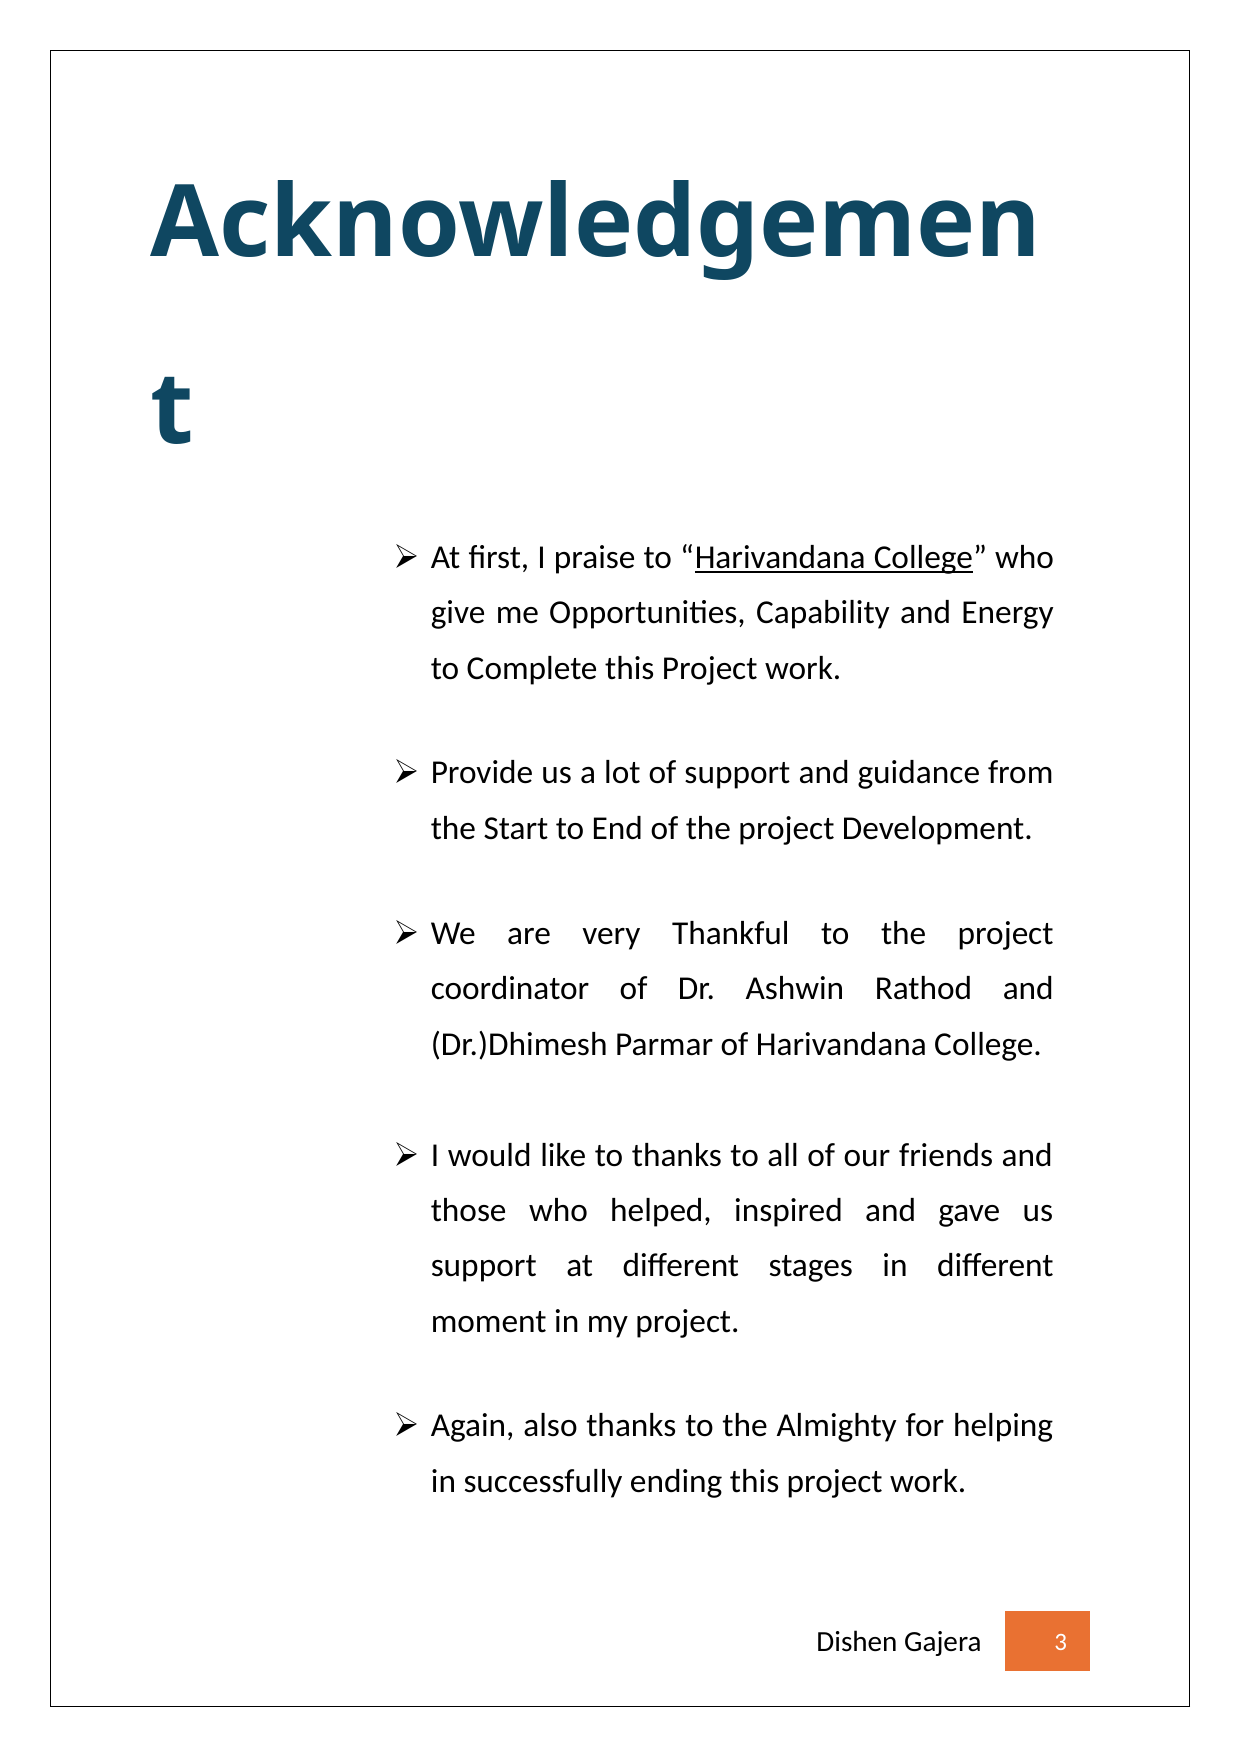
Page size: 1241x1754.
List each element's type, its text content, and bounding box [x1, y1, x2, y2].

subtitle Acknowledgement [150, 150, 1079, 473]
list Again, also thanks to the Almighty for helping in successfully ending this project work. [393, 1404, 1054, 1501]
list We are very Thankful to the project coordinator of Dr. Ashwin Rathod and (Dr.)Dhimesh Parmar of Harivandana College. [393, 912, 1054, 1063]
list I would like to thanks to all of our friends and those who helped, inspired and gave us support at different stages in different moment in my project. [393, 1134, 1054, 1341]
list At first, I praise to “Harivandana College” who give me Opportunities, Capability and Energy to Complete this Project work. [393, 536, 1054, 687]
list Provide us a lot of support and guidance from the Start to End of the project Development. [393, 751, 1054, 848]
